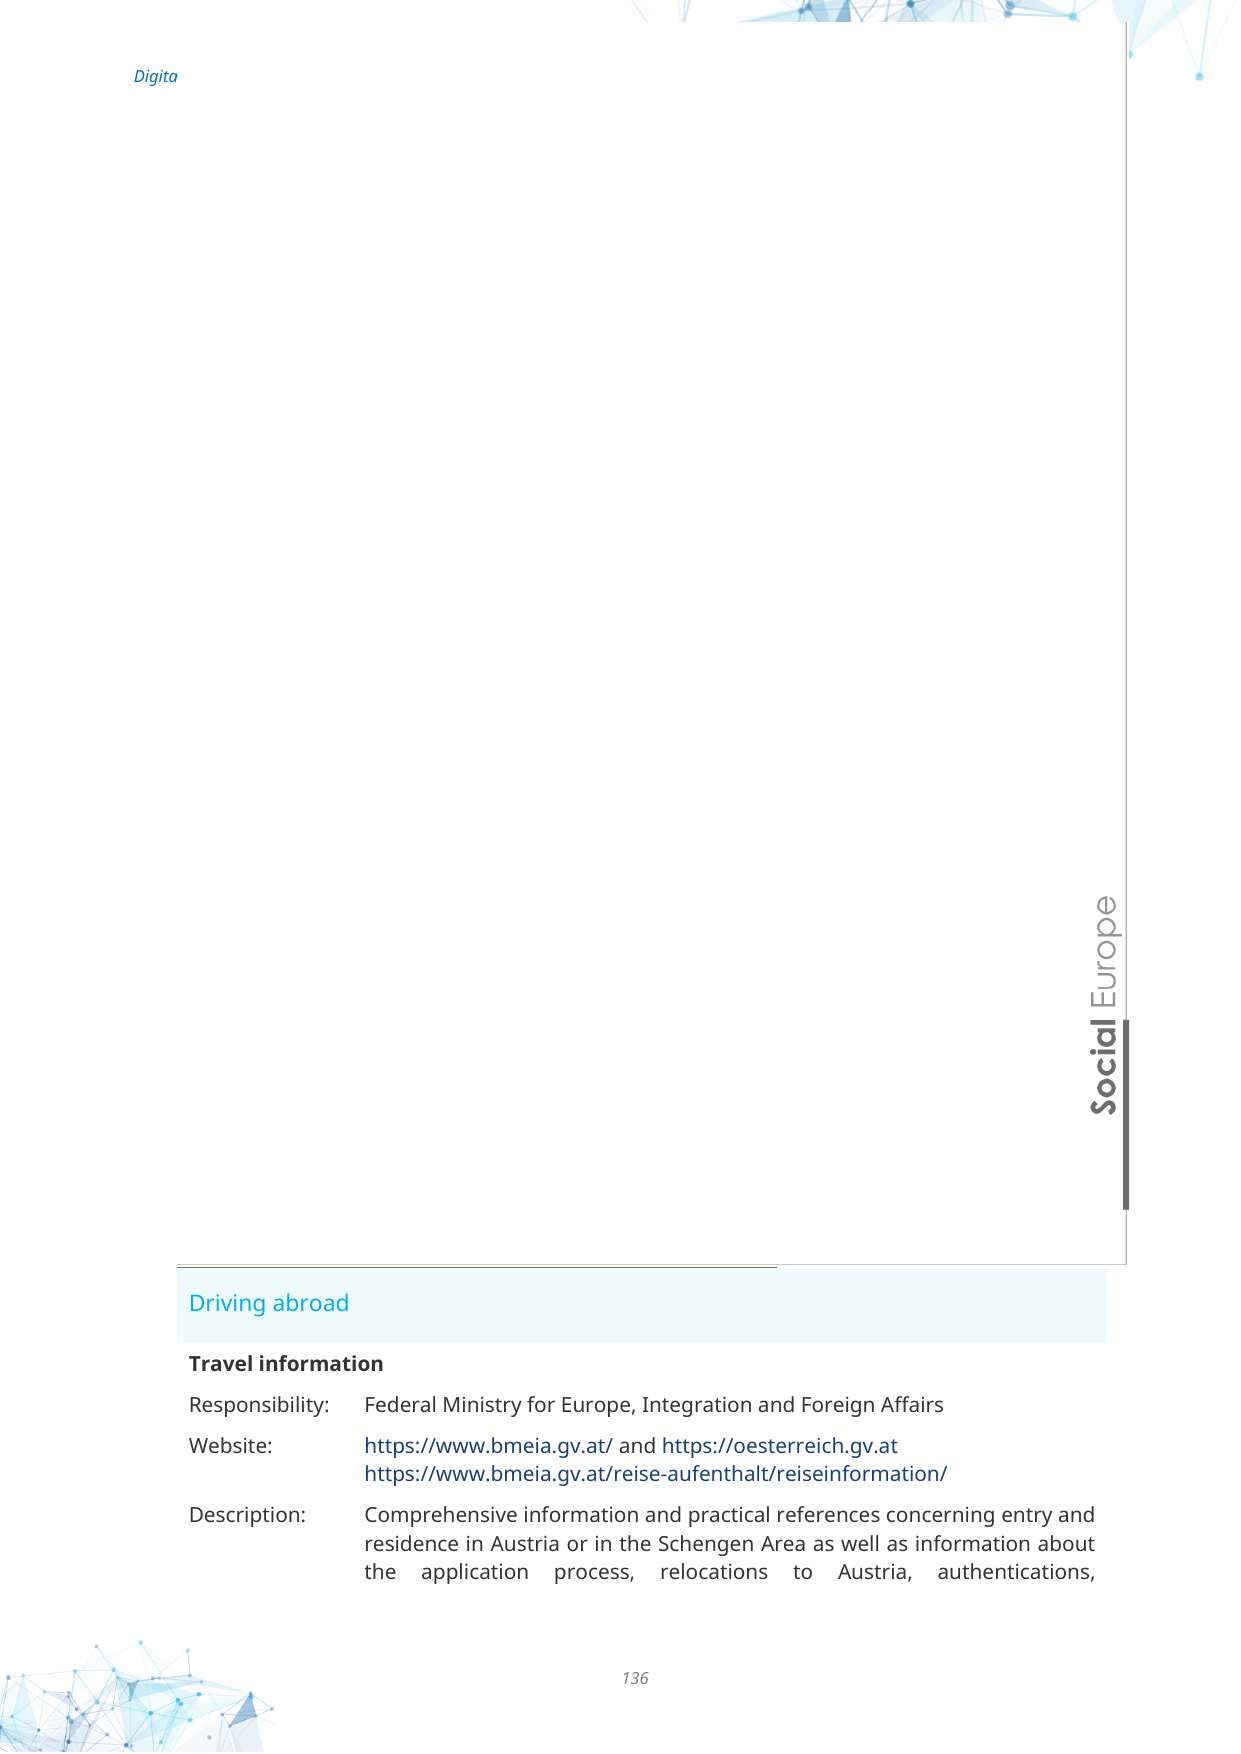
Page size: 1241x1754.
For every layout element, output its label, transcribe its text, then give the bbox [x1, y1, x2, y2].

table_cell https://www.bmeia.gv.at/ and https://oesterreich.gv.at https://www.bmeia.gv.at/reise-aufenthalt/reiseinformation/ [353, 1425, 1107, 1494]
table_cell Description: [177, 1494, 353, 1592]
table_cell Responsibility: [177, 1384, 353, 1424]
table_cell Driving abroad [177, 1268, 1107, 1343]
table_cell Comprehensive information and practical references concerning entry and residence in Austria or in the Schengen Area as well as information about the application process, relocations to Austria, authentications, information on Working Holiday Programs and references to relevant authorities. [353, 1494, 1107, 1592]
table_cell Travel information [177, 1343, 1107, 1384]
table_cell Website: [177, 1425, 353, 1494]
picture [177, 22, 1130, 1265]
table_cell Federal Ministry for Europe, Integration and Foreign Affairs [353, 1384, 1107, 1424]
